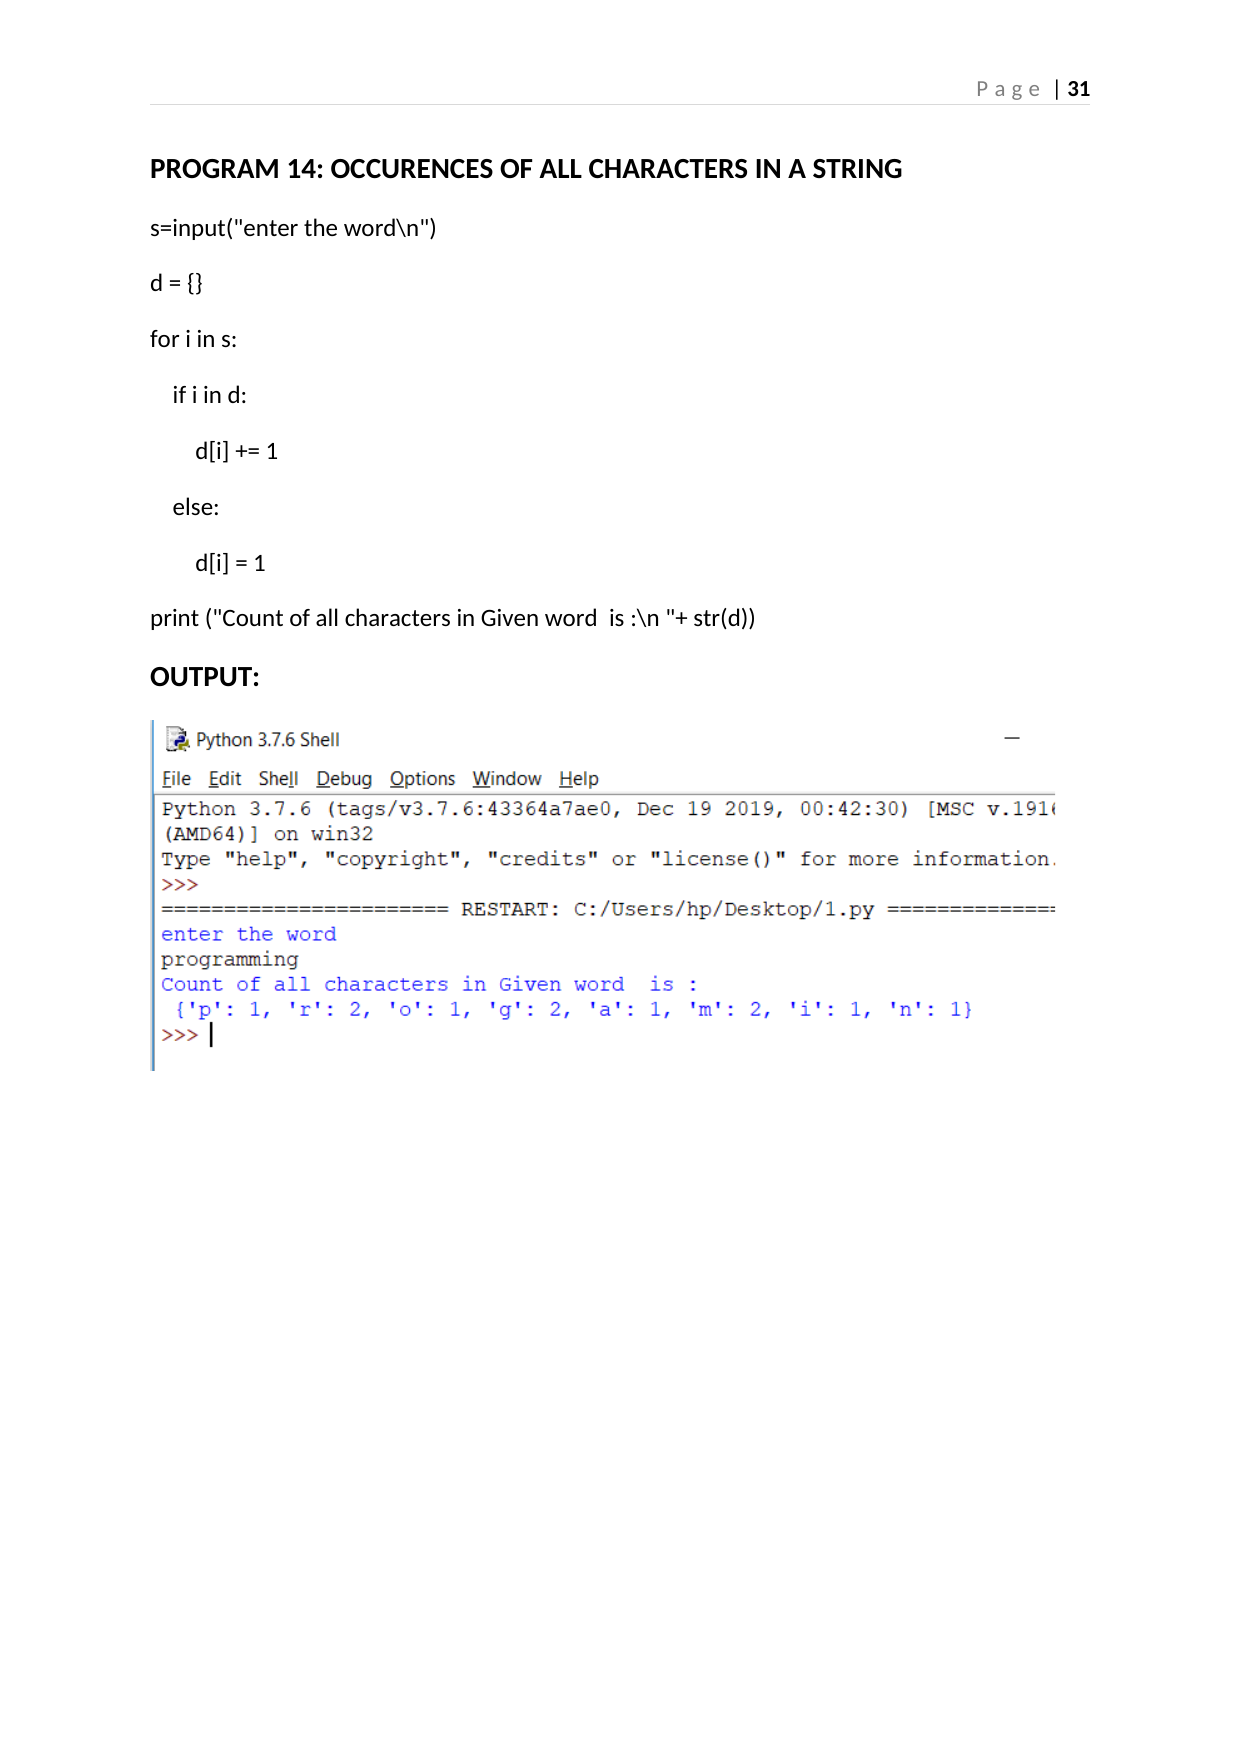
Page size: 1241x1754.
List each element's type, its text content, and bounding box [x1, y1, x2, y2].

text if i in d: [150, 379, 1090, 410]
text d = {} [150, 268, 1090, 298]
text s=input("enter the word\n") [150, 212, 1090, 242]
text d[i] += 1 [150, 435, 1090, 466]
text for i in s: [150, 323, 1090, 354]
picture [150, 720, 1055, 1071]
text else: [150, 491, 1090, 521]
text d[i] = 1 [150, 547, 1090, 577]
text print ("Count of all characters in Given word is :\n "+ str(d)) [150, 603, 1090, 633]
text PROGRAM 14: OCCURENCES OF ALL CHARACTERS IN A STRING [150, 150, 1090, 186]
text OUTPUT: [150, 658, 1090, 694]
